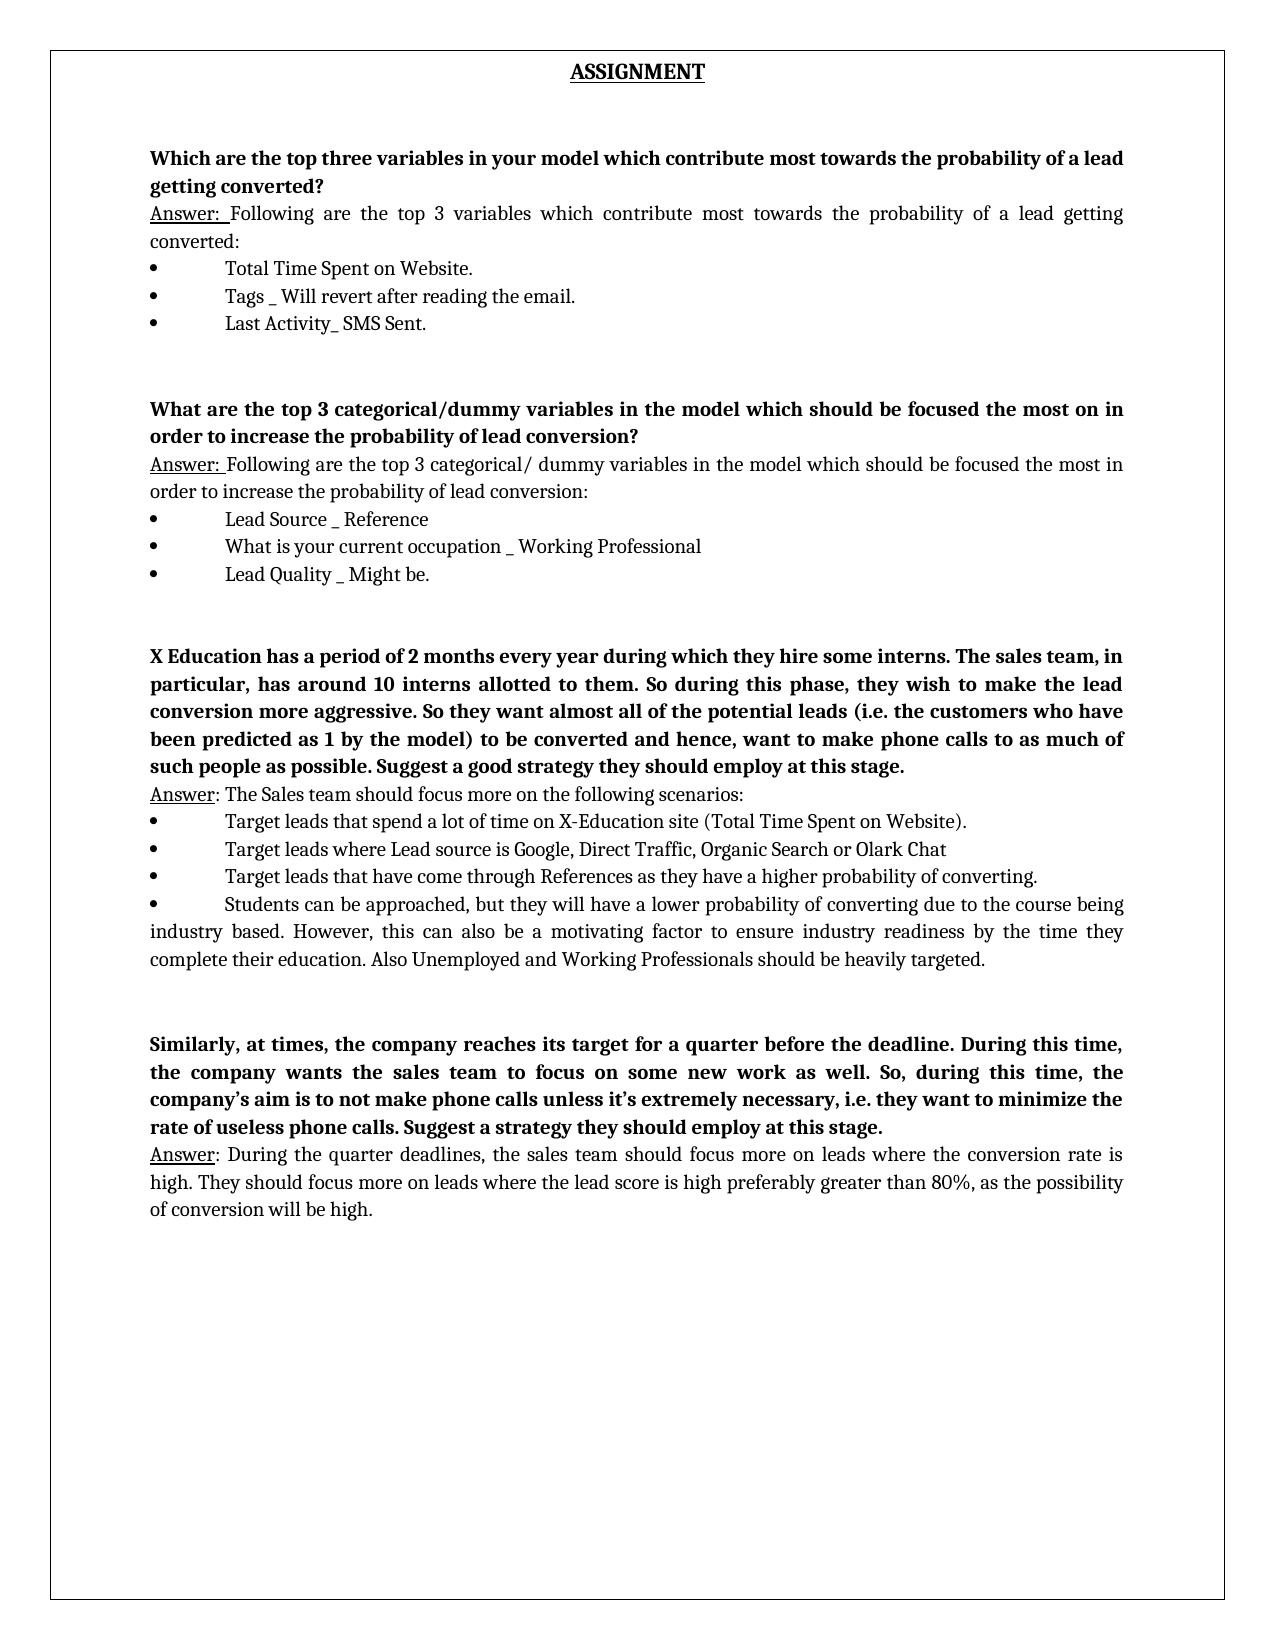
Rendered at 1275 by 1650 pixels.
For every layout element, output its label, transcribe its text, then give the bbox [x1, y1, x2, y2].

text What are the top 3 categorical/dummy variables in the model which should be focused the most on in order to increase the probability of lead conversion? [150, 398, 1125, 449]
list Target leads that spend a lot of time on X-Education site (Total Time Spent on Website). [150, 810, 1125, 834]
text Answer: Following are the top 3 categorical/ dummy variables in the model which should be focused the most in order to increase the probability of lead conversion: [150, 453, 1125, 504]
text Which are the top three variables in your model which contribute most towards the probability of a lead getting converted? [150, 147, 1125, 198]
list Target leads where Lead source is Google, Direct Traffic, Organic Search or Olark Chat [150, 838, 1125, 862]
list Tags _ Will revert after reading the email. [150, 284, 1125, 308]
list Target leads that have come through References as they have a higher probability of converting. [150, 865, 1125, 889]
text ASSIGNMENT [150, 59, 1125, 86]
list Lead Quality _ Might be. [150, 563, 1125, 587]
list Lead Source _ Reference [150, 508, 1125, 532]
list Last Activity_ SMS Sent. [150, 312, 1125, 366]
list Students can be approached, but they will have a lower probability of converting due to the course being industry based. However, this can also be a motivating factor to ensure industry readiness by the time they complete their education. Also Unemployed and Working Professionals should be heavily targeted. [150, 893, 1125, 972]
text Answer: During the quarter deadlines, the sales team should focus more on leads where the conversion rate is high. They should focus more on leads where the lead score is high preferably greater than 80%, as the possibility of conversion will be high. [150, 1143, 1125, 1222]
text Similarly, at times, the company reaches its target for a quarter before the deadline. During this time, the company wants the sales team to focus on some new work as well. So, during this time, the company’s aim is to not make phone calls unless it’s extremely necessary, i.e. they want to minimize the rate of useless phone calls. Suggest a strategy they should employ at this stage. [150, 1033, 1125, 1139]
text Answer: Following are the top 3 variables which contribute most towards the probability of a lead getting converted: [150, 202, 1125, 253]
list Total Time Spent on Website. [150, 257, 1125, 281]
text Answer: The Sales team should focus more on the following scenarios: [150, 783, 1125, 807]
text X Education has a period of 2 months every year during which they hire some interns. The sales team, in particular, has around 10 interns allotted to them. So during this phase, they wish to make the lead conversion more aggressive. So they want almost all of the potential leads (i.e. the customers who have been predicted as 1 by the model) to be converted and hence, want to make phone calls to as much of such people as possible. Suggest a good strategy they should employ at this stage. [150, 645, 1125, 779]
list What is your current occupation _ Working Professional [150, 535, 1125, 559]
